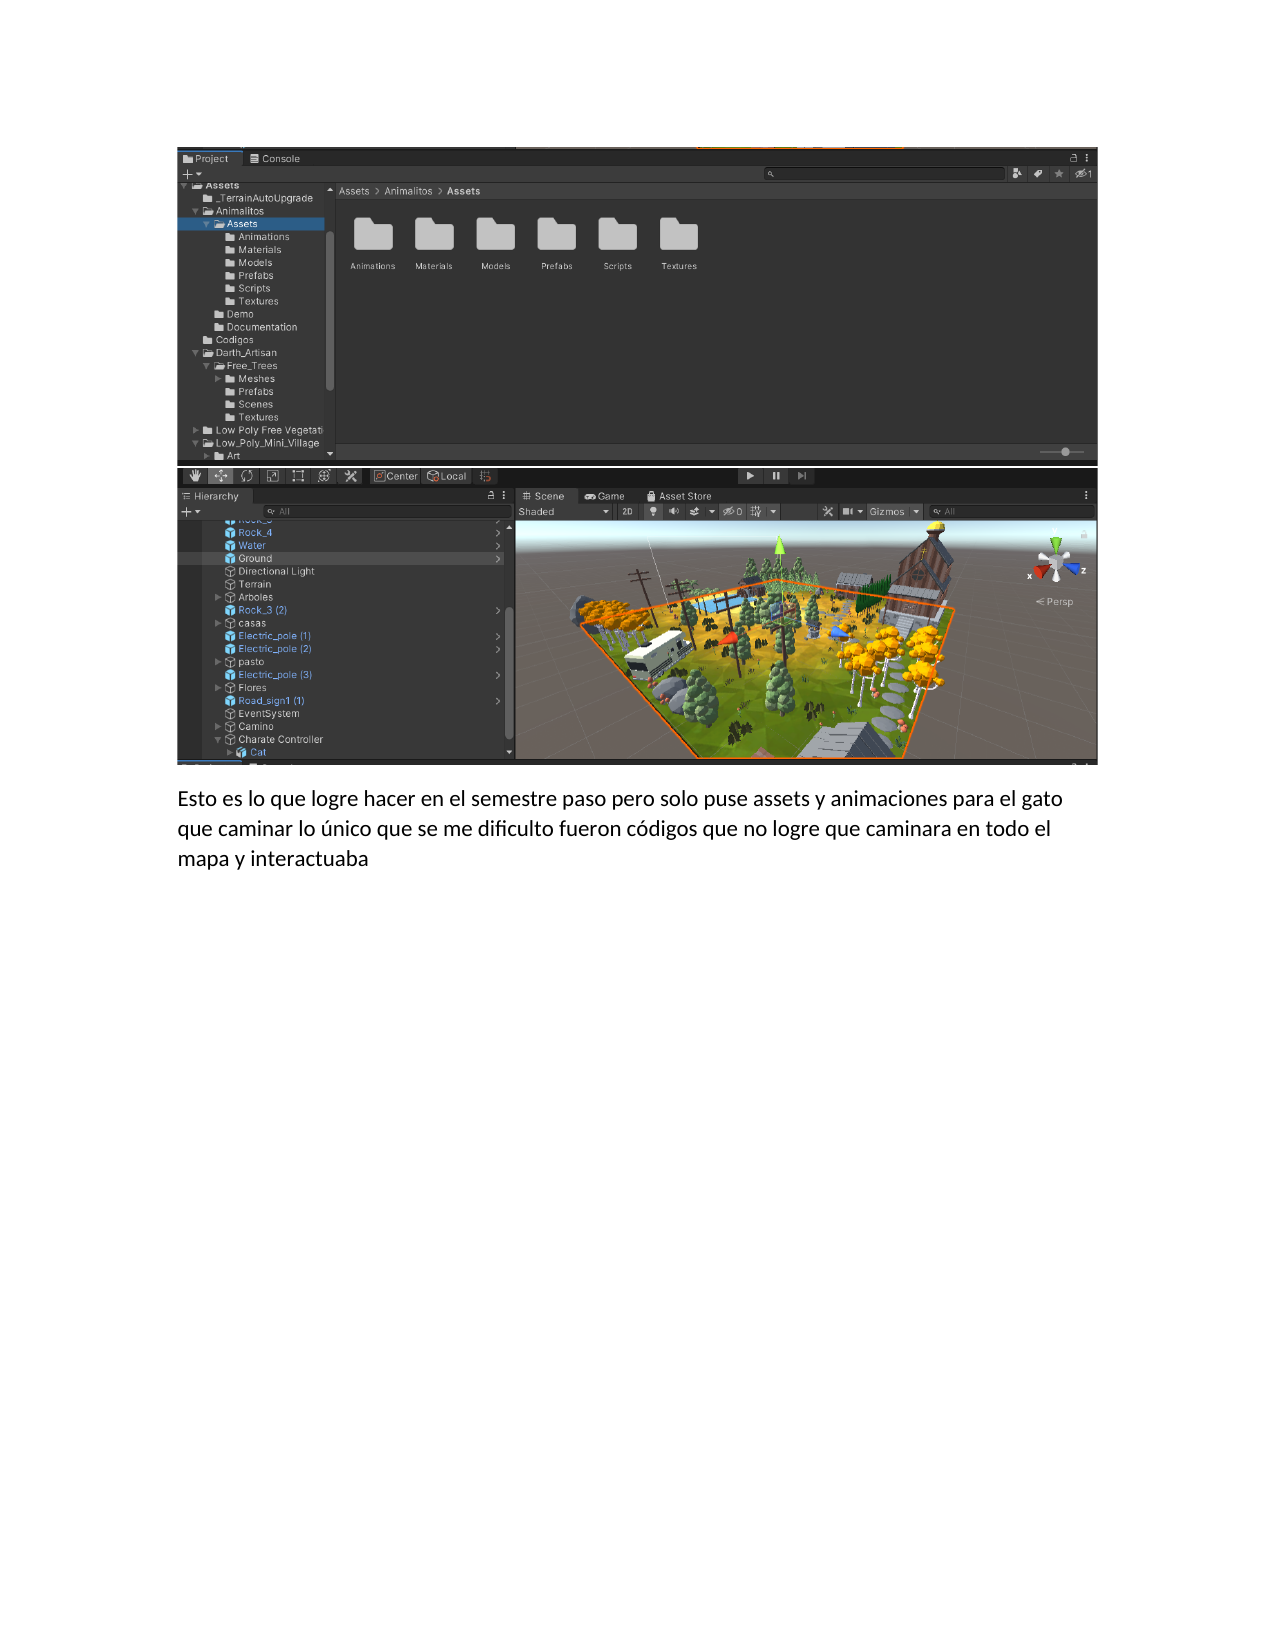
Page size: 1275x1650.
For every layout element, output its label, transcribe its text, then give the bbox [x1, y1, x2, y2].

text Esto es lo que logre hacer en el semestre paso pero solo puse assets y animaciones para el gato que caminar lo único que se me dificulto fueron códigos que no logre que caminara en todo el mapa y interactuaba [177, 784, 1098, 872]
picture [177, 468, 1098, 765]
picture [177, 147, 1098, 466]
